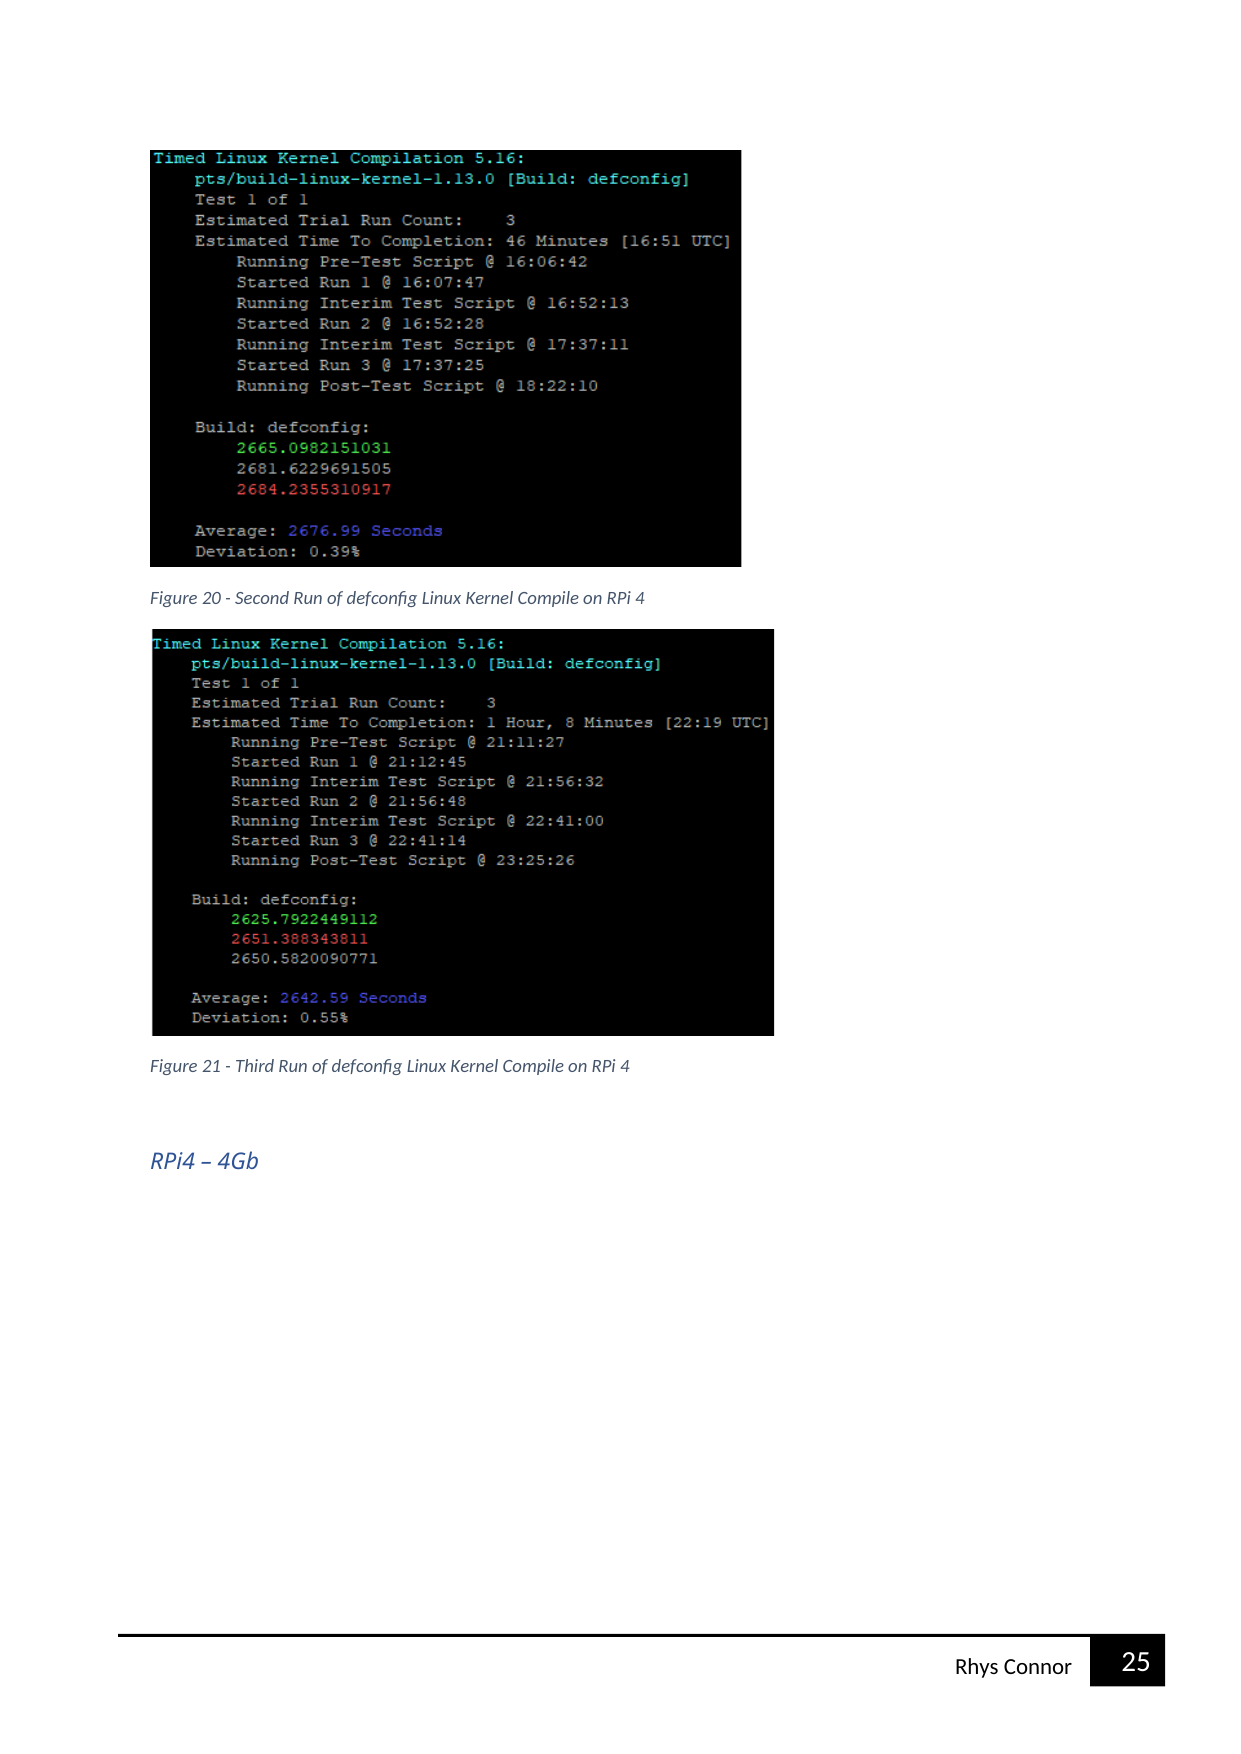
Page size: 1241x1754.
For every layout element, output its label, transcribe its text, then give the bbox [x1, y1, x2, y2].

picture [150, 629, 775, 1036]
subtitle RPi4 – 4Gb [150, 1145, 1090, 1176]
text Figure 21 - Third Run of defconfig Linux Kernel Compile on RPi 4 [150, 1054, 1090, 1077]
text Figure 20 - Second Run of defconfig Linux Kernel Compile on RPi 4 [150, 586, 1090, 609]
picture [150, 150, 742, 567]
